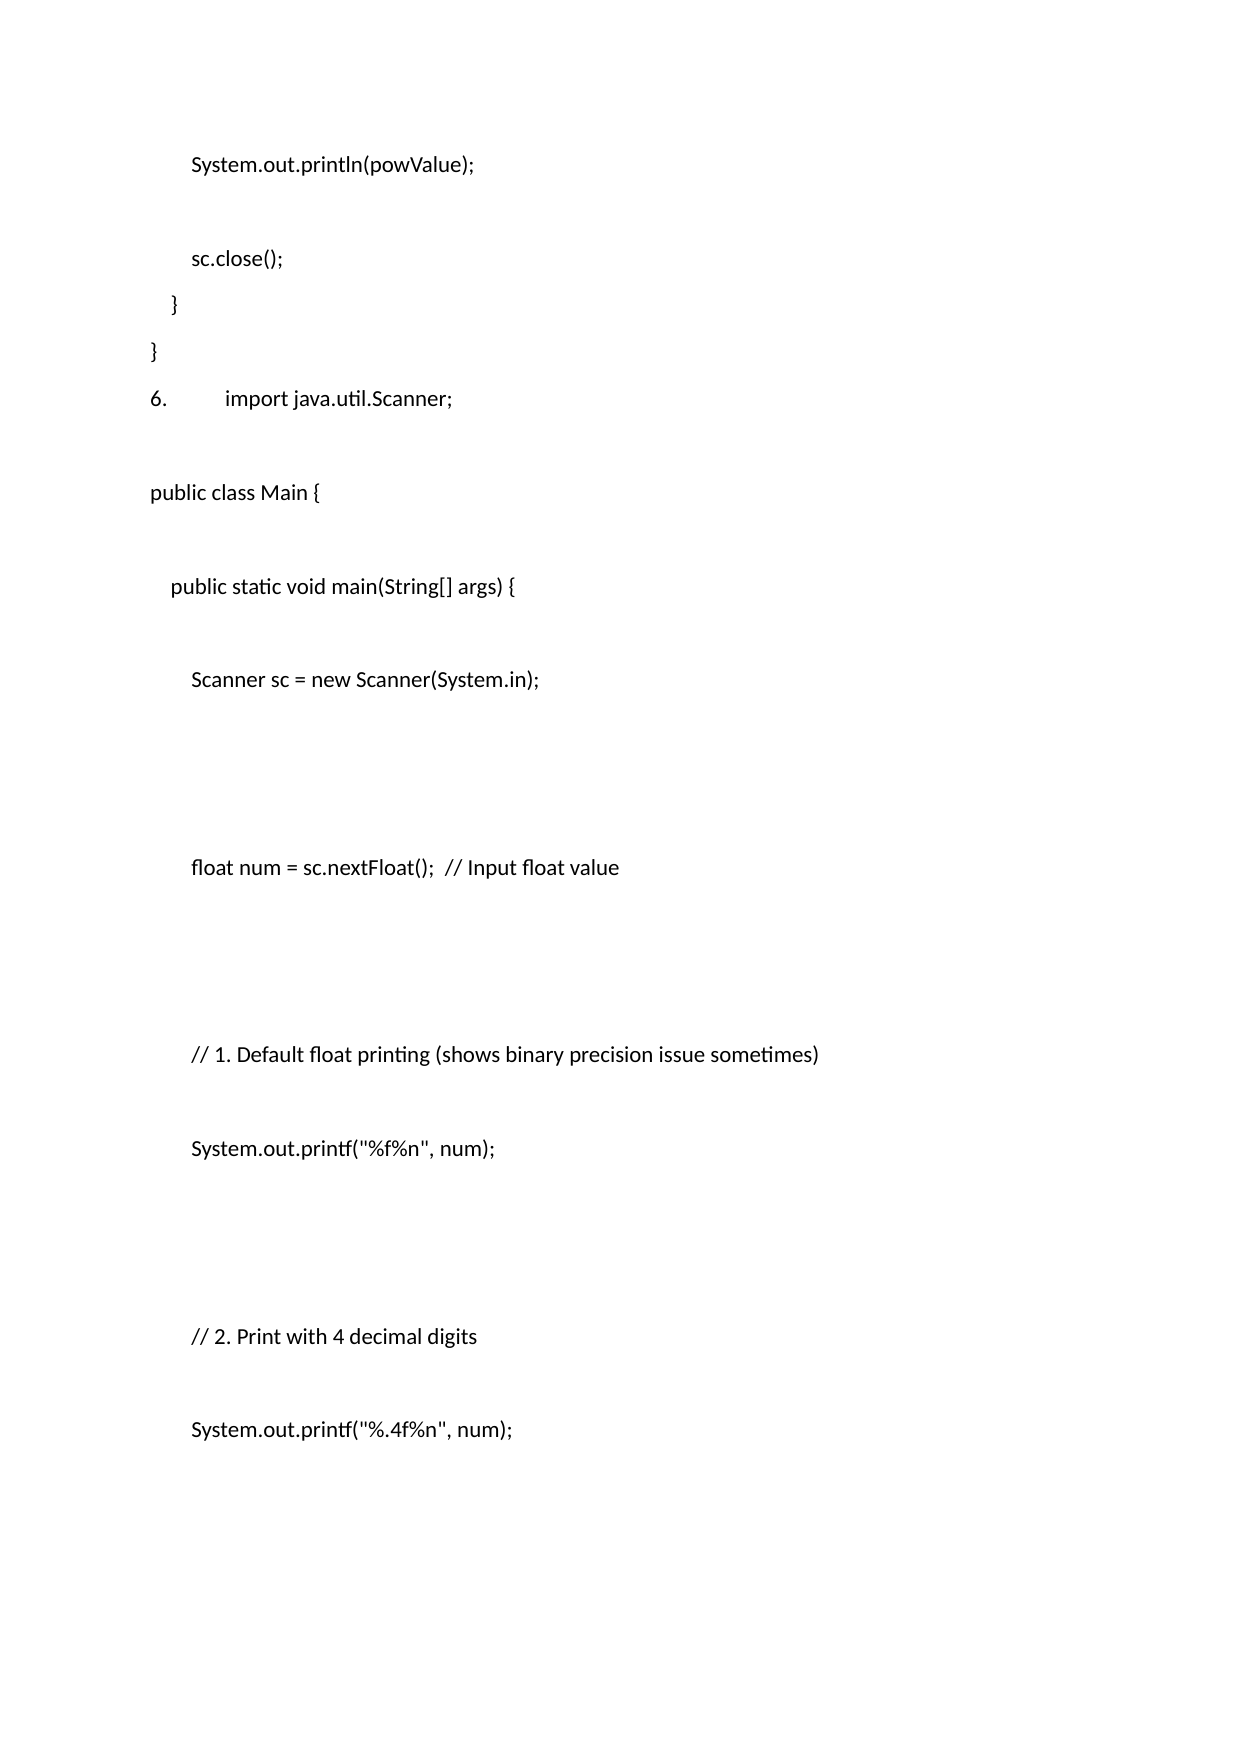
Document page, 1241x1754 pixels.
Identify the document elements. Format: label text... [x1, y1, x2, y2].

text public class Main { [150, 478, 1090, 506]
text sc.close(); [150, 244, 1090, 272]
text public static void main(String[] args) { [150, 572, 1090, 600]
text 6. import java.util.Scanner; [150, 384, 1090, 412]
text } [150, 337, 1090, 366]
text // 1. Default float printing (shows binary precision issue sometimes) [150, 1041, 1090, 1069]
text System.out.println(powValue); [150, 150, 1090, 178]
text } [150, 291, 1090, 319]
text System.out.printf("%f%n", num); [150, 1134, 1090, 1162]
text System.out.printf("%.4f%n", num); [150, 1416, 1090, 1444]
text Scanner sc = new Scanner(System.in); [150, 666, 1090, 694]
text float num = sc.nextFloat(); // Input float value [150, 853, 1090, 881]
text // 2. Print with 4 decimal digits [150, 1322, 1090, 1350]
